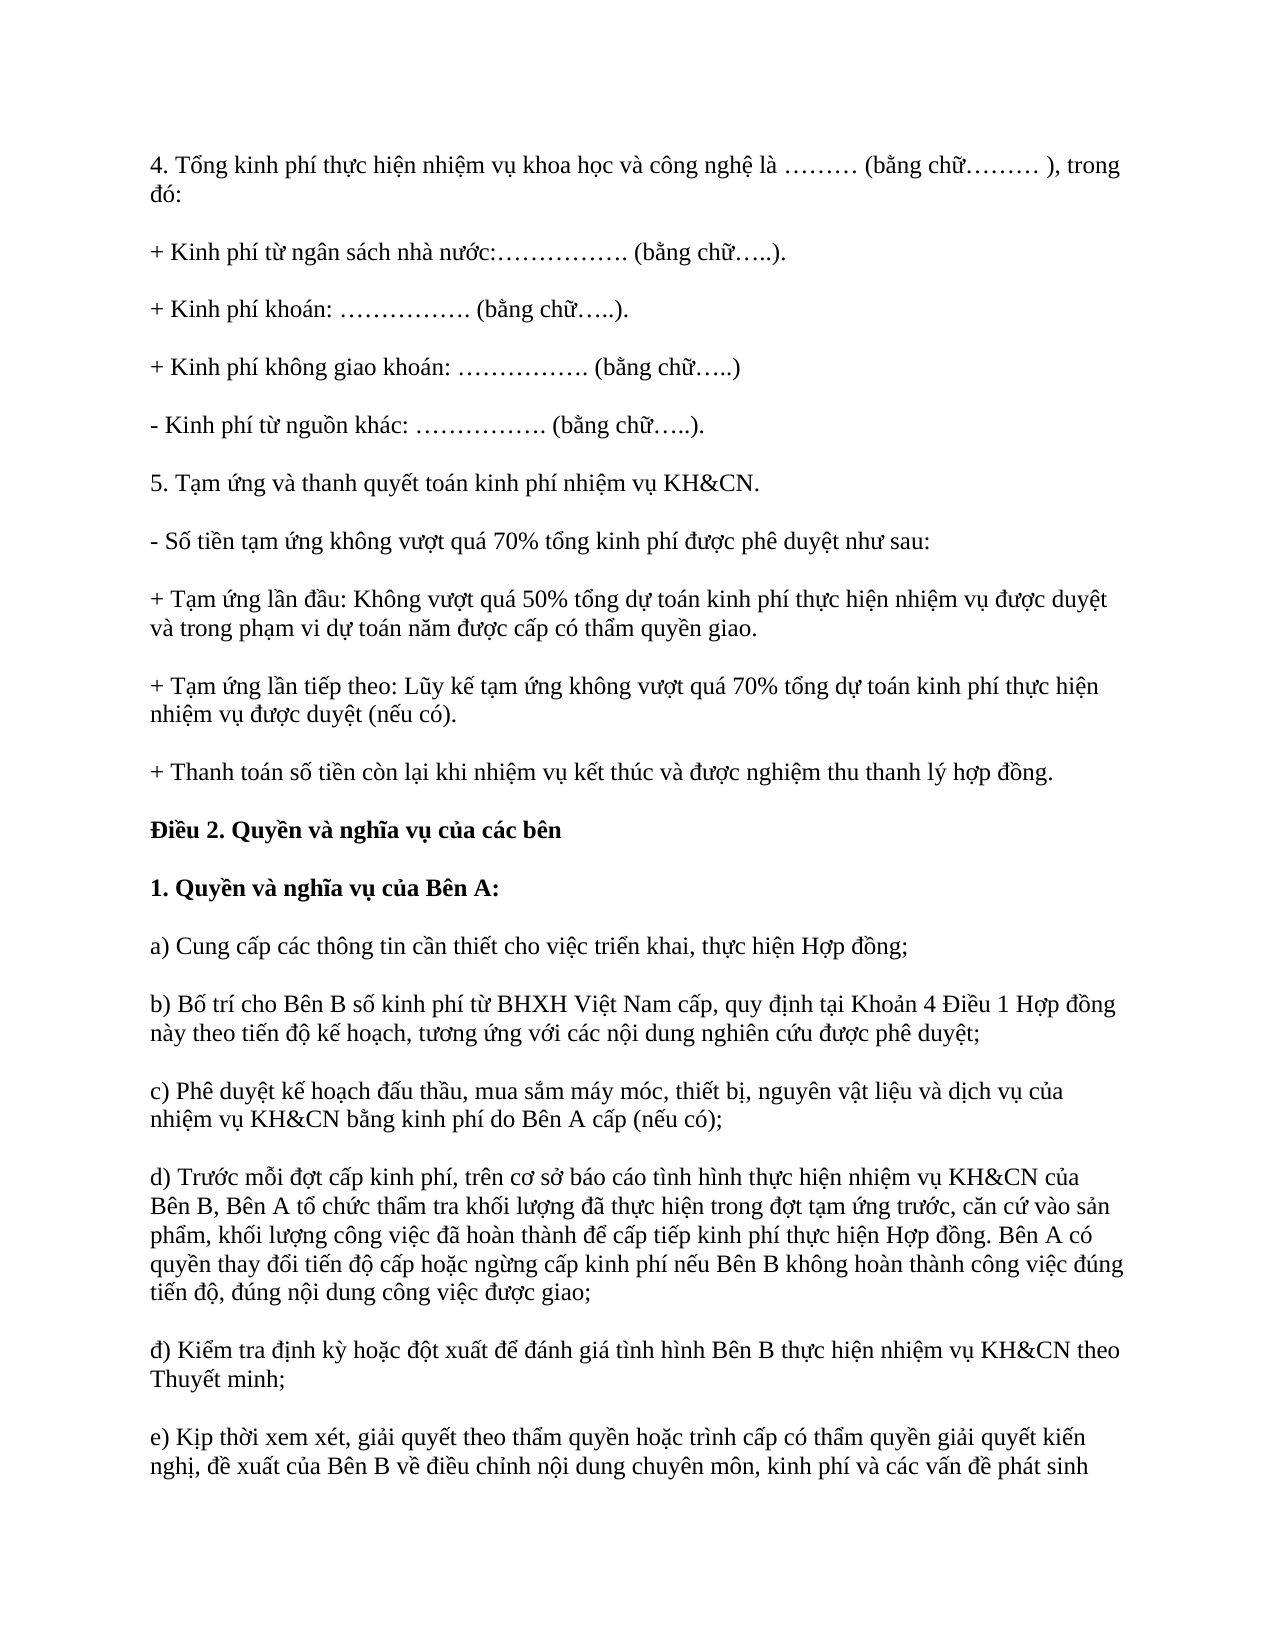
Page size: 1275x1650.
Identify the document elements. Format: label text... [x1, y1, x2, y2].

text b) Bố trí cho Bên B số kinh phí từ BHXH Việt Nam cấp, quy định tại Khoản 4 Điều 1 Hợp đồng này theo tiến độ kế hoạch, tương ứng với các nội dung nghiên cứu được phê duyệt; [150, 989, 1125, 1047]
text d) Trước mỗi đợt cấp kinh phí, trên cơ sở báo cáo tình hình thực hiện nhiệm vụ KH&CN của Bên B, Bên A tổ chức thẩm tra khối lượng đã thực hiện trong đợt tạm ứng trước, căn cứ vào sản phẩm, khối lượng công việc đã hoàn thành để cấp tiếp kinh phí thực hiện Hợp đồng. Bên A có quyền thay đổi tiến độ cấp hoặc ngừng cấp kinh phí nếu Bên B không hoàn thành công việc đúng tiến độ, đúng nội dung công việc được giao; [150, 1162, 1125, 1306]
text đ) Kiểm tra định kỳ hoặc đột xuất để đánh giá tình hình Bên B thực hiện nhiệm vụ KH&CN theo Thuyết minh; [150, 1335, 1125, 1393]
text - Kinh phí từ nguồn khác: ……………. (bằng chữ…..). [150, 410, 1125, 439]
text 4. Tổng kinh phí thực hiện nhiệm vụ khoa học và công nghệ là ……… (bằng chữ……… ), trong đó: [150, 150, 1125, 207]
text + Tạm ứng lần tiếp theo: Lũy kế tạm ứng không vượt quá 70% tổng dự toán kinh phí thực hiện nhiệm vụ được duyệt (nếu có). [150, 671, 1125, 728]
text 5. Tạm ứng và thanh quyết toán kinh phí nhiệm vụ KH&CN. [150, 468, 1125, 497]
text - Số tiền tạm ứng không vượt quá 70% tổng kinh phí được phê duyệt như sau: [150, 526, 1125, 555]
text + Kinh phí từ ngân sách nhà nước:……………. (bằng chữ…..). [150, 237, 1125, 265]
text + Tạm ứng lần đầu: Không vượt quá 50% tổng dự toán kinh phí thực hiện nhiệm vụ được duyệt và trong phạm vi dự toán năm được cấp có thẩm quyền giao. [150, 584, 1125, 642]
text c) Phê duyệt kế hoạch đấu thầu, mua sắm máy móc, thiết bị, nguyên vật liệu và dịch vụ của nhiệm vụ KH&CN bằng kinh phí do Bên A cấp (nếu có); [150, 1076, 1125, 1133]
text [150, 1422, 1125, 1479]
text + Thanh toán số tiền còn lại khi nhiệm vụ kết thúc và được nghiệm thu thanh lý hợp đồng. [150, 757, 1125, 786]
text + Kinh phí không giao khoán: ……………. (bằng chữ…..) [150, 352, 1125, 381]
text + Kinh phí khoán: ……………. (bằng chữ…..). [150, 294, 1125, 323]
text Điều 2. Quyền và nghĩa vụ của các bên [150, 815, 1125, 844]
text 1. Quyền và nghĩa vụ của Bên A: [150, 873, 1125, 902]
text a) Cung cấp các thông tin cần thiết cho việc triển khai, thực hiện Hợp đồng; [150, 931, 1125, 960]
